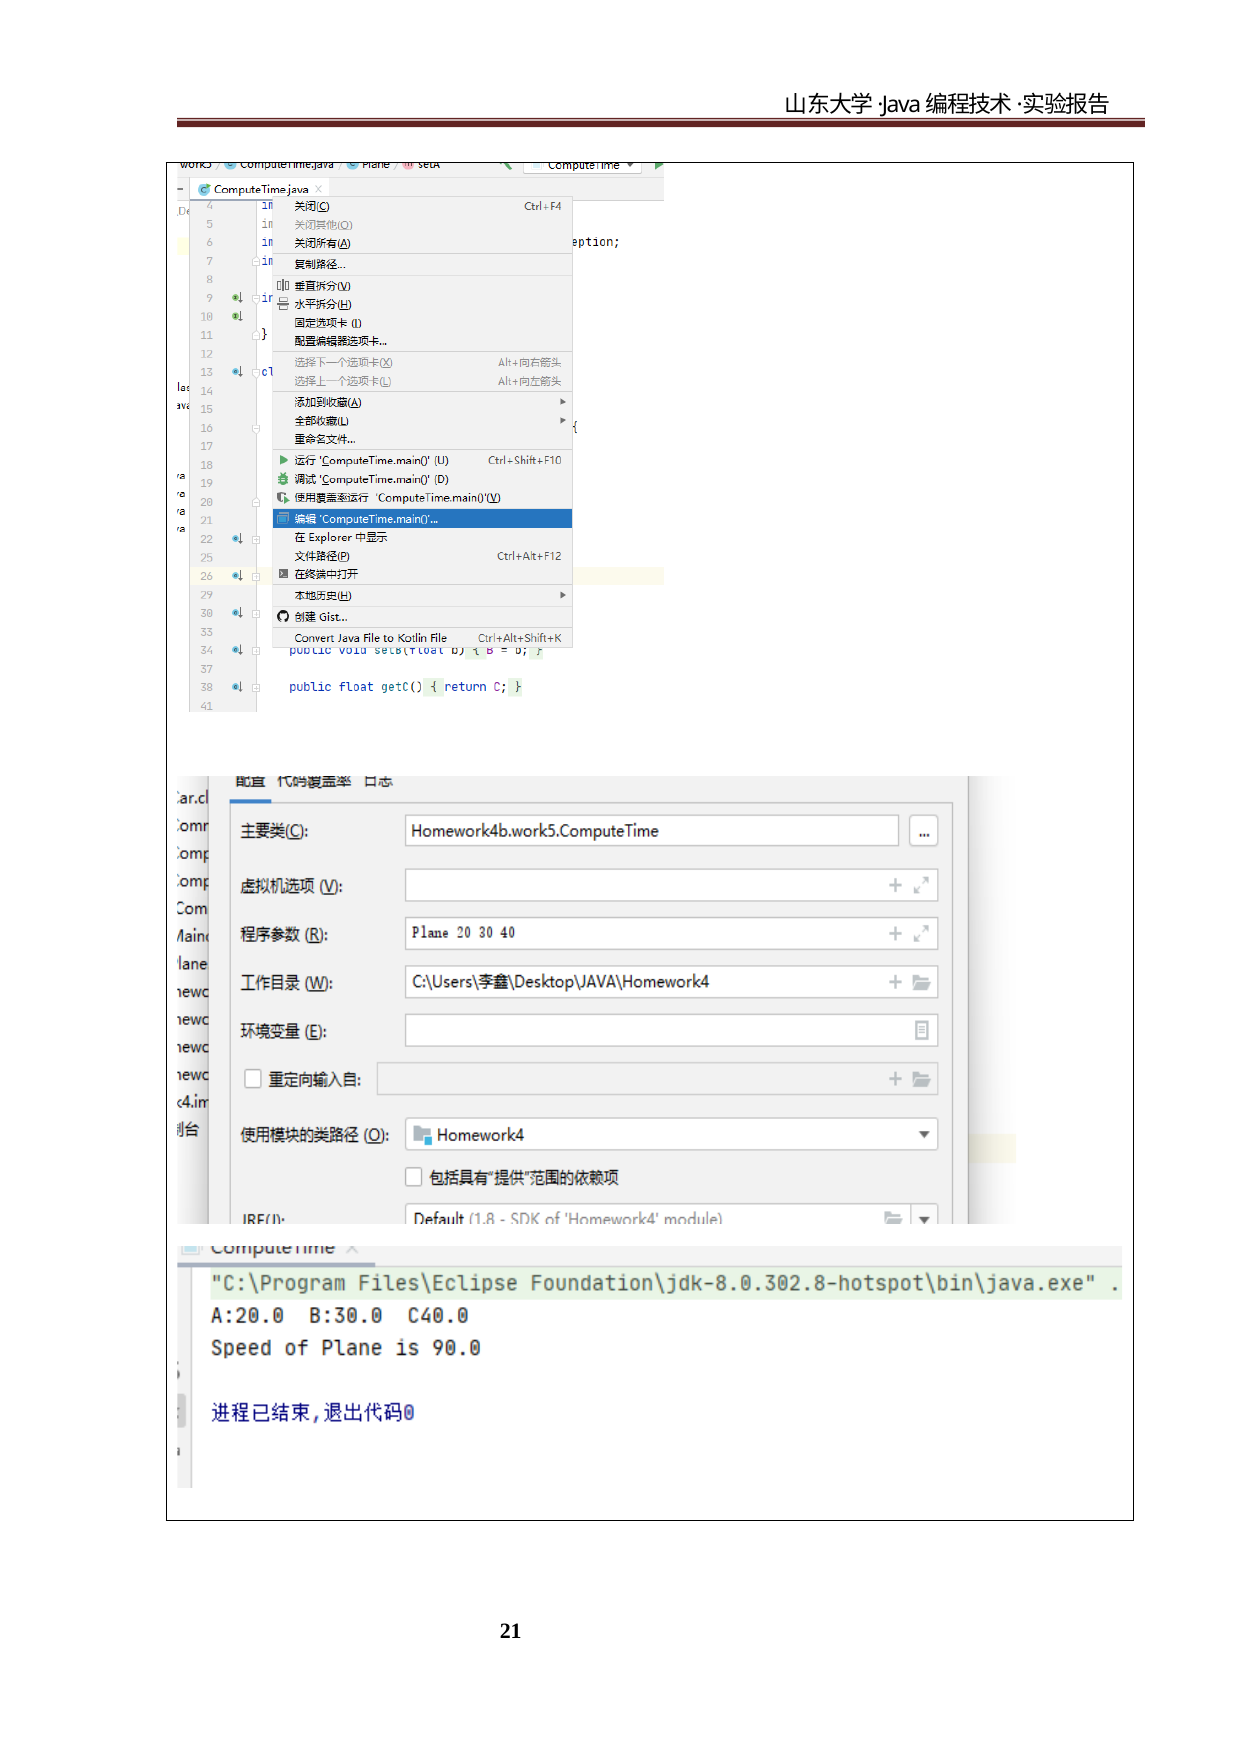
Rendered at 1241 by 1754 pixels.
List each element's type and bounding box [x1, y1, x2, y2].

picture [177, 776, 1017, 1224]
table_header [167, 163, 1133, 1520]
picture [177, 1246, 1123, 1488]
picture [177, 163, 664, 712]
